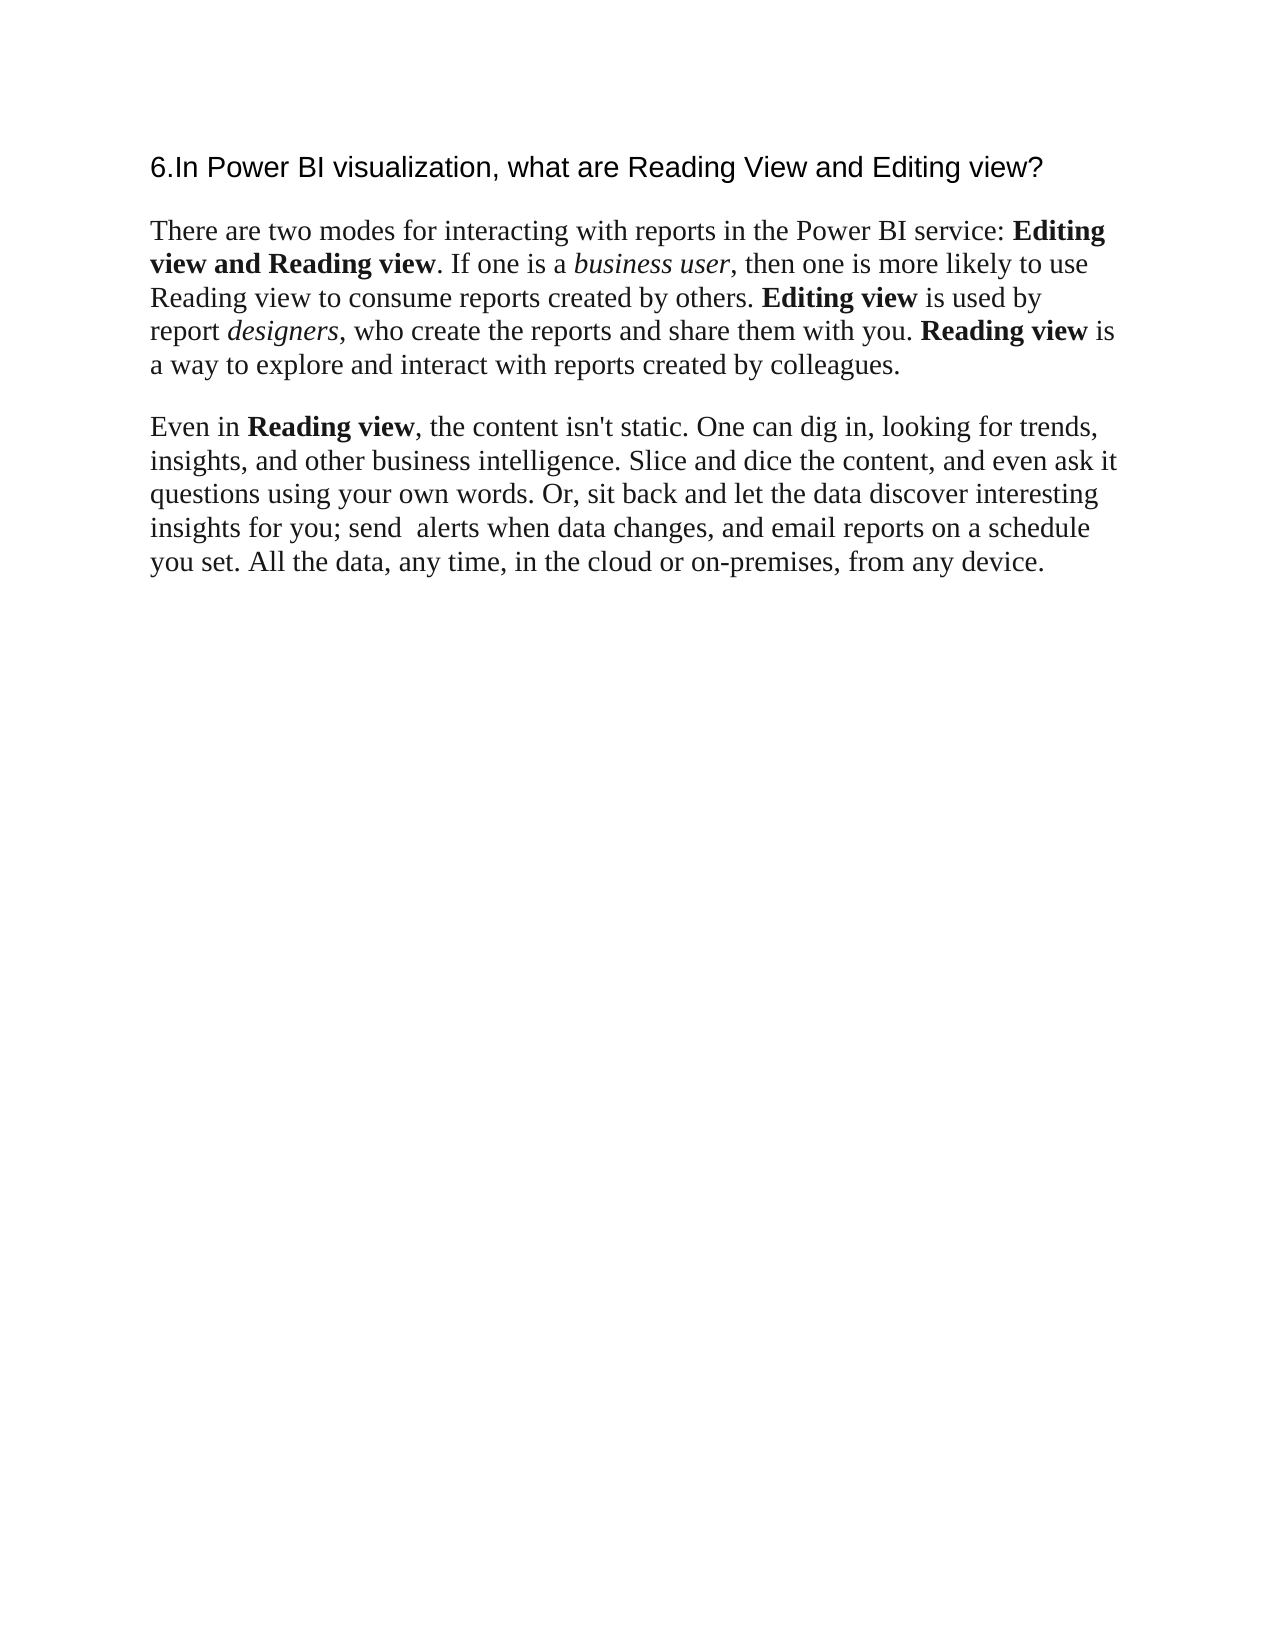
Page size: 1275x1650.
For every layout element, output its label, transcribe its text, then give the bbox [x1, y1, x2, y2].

text Even in Reading view, the content isn't static. One can dig in, looking for trends, insights, and other business intelligence. Slice and dice the content, and even ask it questions using your own words. Or, sit back and let the data discover interesting insights for you; send alerts when data changes, and email reports on a schedule you set. All the data, any time, in the cloud or on-premises, from any device. [150, 409, 1125, 577]
text 6.In Power BI visualization, what are Reading View and Editing view? [150, 150, 1125, 183]
text There are two modes for interacting with reports in the Power BI service: Editing view and Reading view. If one is a business user, then one is more likely to use Reading view to consume reports created by others. Editing view is used by report designers, who create the reports and share them with you. Reading view is a way to explore and interact with reports created by colleagues. [150, 213, 1125, 380]
